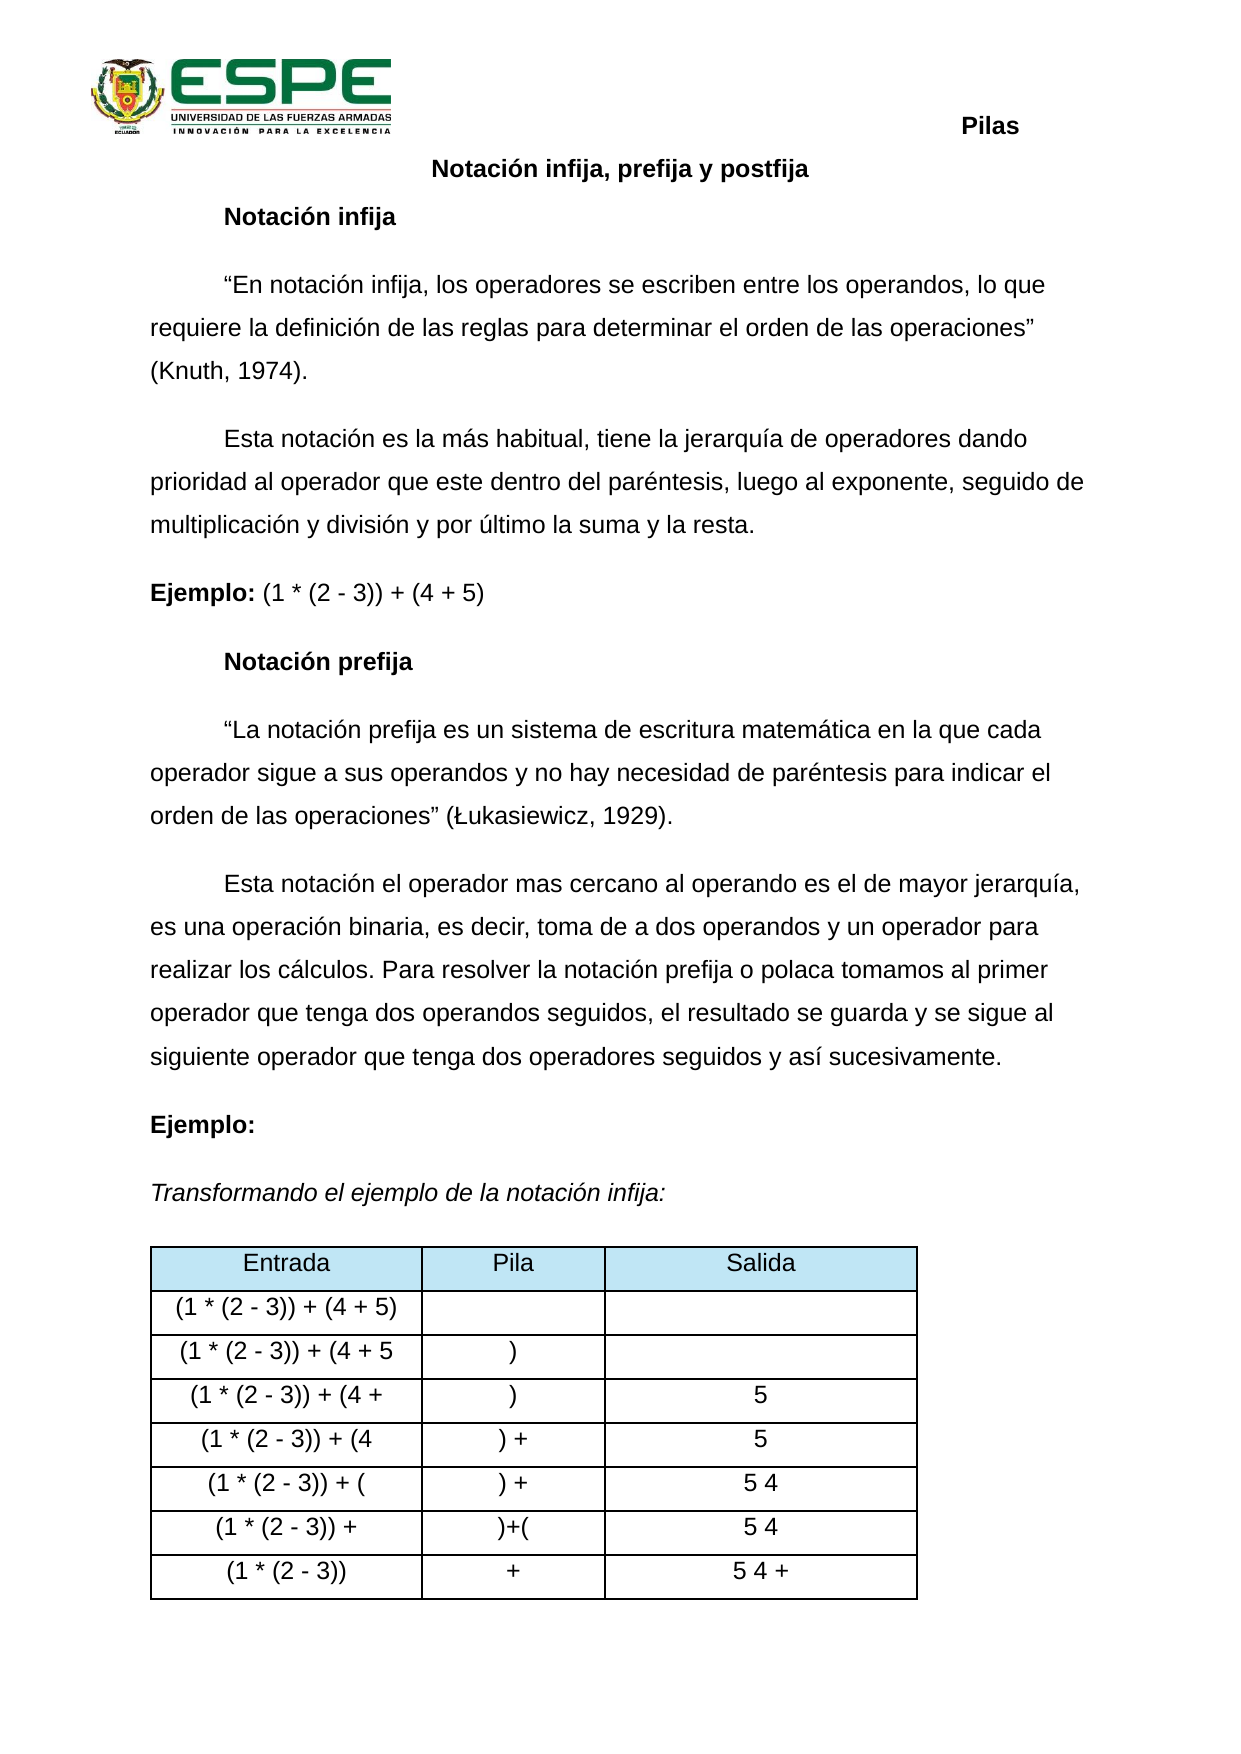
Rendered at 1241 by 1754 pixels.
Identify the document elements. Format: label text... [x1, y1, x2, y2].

picture [91, 59, 391, 134]
table_cell [606, 1336, 916, 1378]
subtitle Notación infija [150, 201, 1090, 230]
text Ejemplo: (1 * (2 - 3)) + (4 + 5) [150, 578, 1090, 607]
text Esta notación es la más habitual, tiene la jerarquía de operadores dando prioridad al operador que este dentro del paréntesis, luego al exponente, seguido de multiplicación y división y por último la suma y la resta. [150, 424, 1090, 539]
table_cell + [423, 1556, 604, 1597]
table_cell (1 * (2 - 3)) + (4 + 5 [152, 1336, 421, 1378]
table_cell 5 4 + [606, 1556, 916, 1597]
text Transformando el ejemplo de la notación infija: [150, 1178, 1090, 1206]
text Ejemplo: [150, 1109, 1090, 1138]
text “La notación prefija es un sistema de escritura matemática en la que cada operador sigue a sus operandos y no hay necesidad de paréntesis para indicar el orden de las operaciones” (Łukasiewicz, 1929). [150, 714, 1090, 829]
table_cell (1 * (2 - 3)) [152, 1556, 421, 1597]
table_header Entrada [152, 1248, 421, 1290]
text “En notación infija, los operadores se escriben entre los operandos, lo que requiere la definición de las reglas para determinar el orden de las operaciones” (Knuth, 1974). [150, 269, 1090, 384]
table_cell 5 4 [606, 1512, 916, 1553]
table_cell (1 * (2 - 3)) + [152, 1512, 421, 1553]
table_header Pila [423, 1248, 604, 1290]
subtitle Notación infija, prefija y postfija [150, 154, 1090, 183]
table_cell (1 * (2 - 3)) + (4 + [152, 1380, 421, 1422]
table_cell ) + [423, 1468, 604, 1509]
table_cell 5 [606, 1424, 916, 1466]
table_cell ) [423, 1336, 604, 1378]
text Esta notación el operador mas cercano al operando es el de mayor jerarquía, es una operación binaria, es decir, toma de a dos operandos y un operador para realizar los cálculos. Para resolver la notación prefija o polaca tomamos al primer operador que tenga dos operandos seguidos, el resultado se guarda y se sigue al siguiente operador que tenga dos operadores seguidos y así sucesivamente. [150, 869, 1090, 1070]
table_cell (1 * (2 - 3)) + (4 + 5) [152, 1292, 421, 1334]
table_cell )+( [423, 1512, 604, 1553]
table_cell 5 [606, 1380, 916, 1422]
table_cell (1 * (2 - 3)) + (4 [152, 1424, 421, 1466]
table_cell ) [423, 1380, 604, 1422]
table_cell (1 * (2 - 3)) + ( [152, 1468, 421, 1509]
table_header Salida [606, 1248, 916, 1290]
table_cell [606, 1292, 916, 1334]
subtitle Notación prefija [150, 646, 1090, 675]
table_cell [423, 1292, 604, 1334]
table_cell 5 4 [606, 1468, 916, 1509]
table_cell ) + [423, 1424, 604, 1466]
